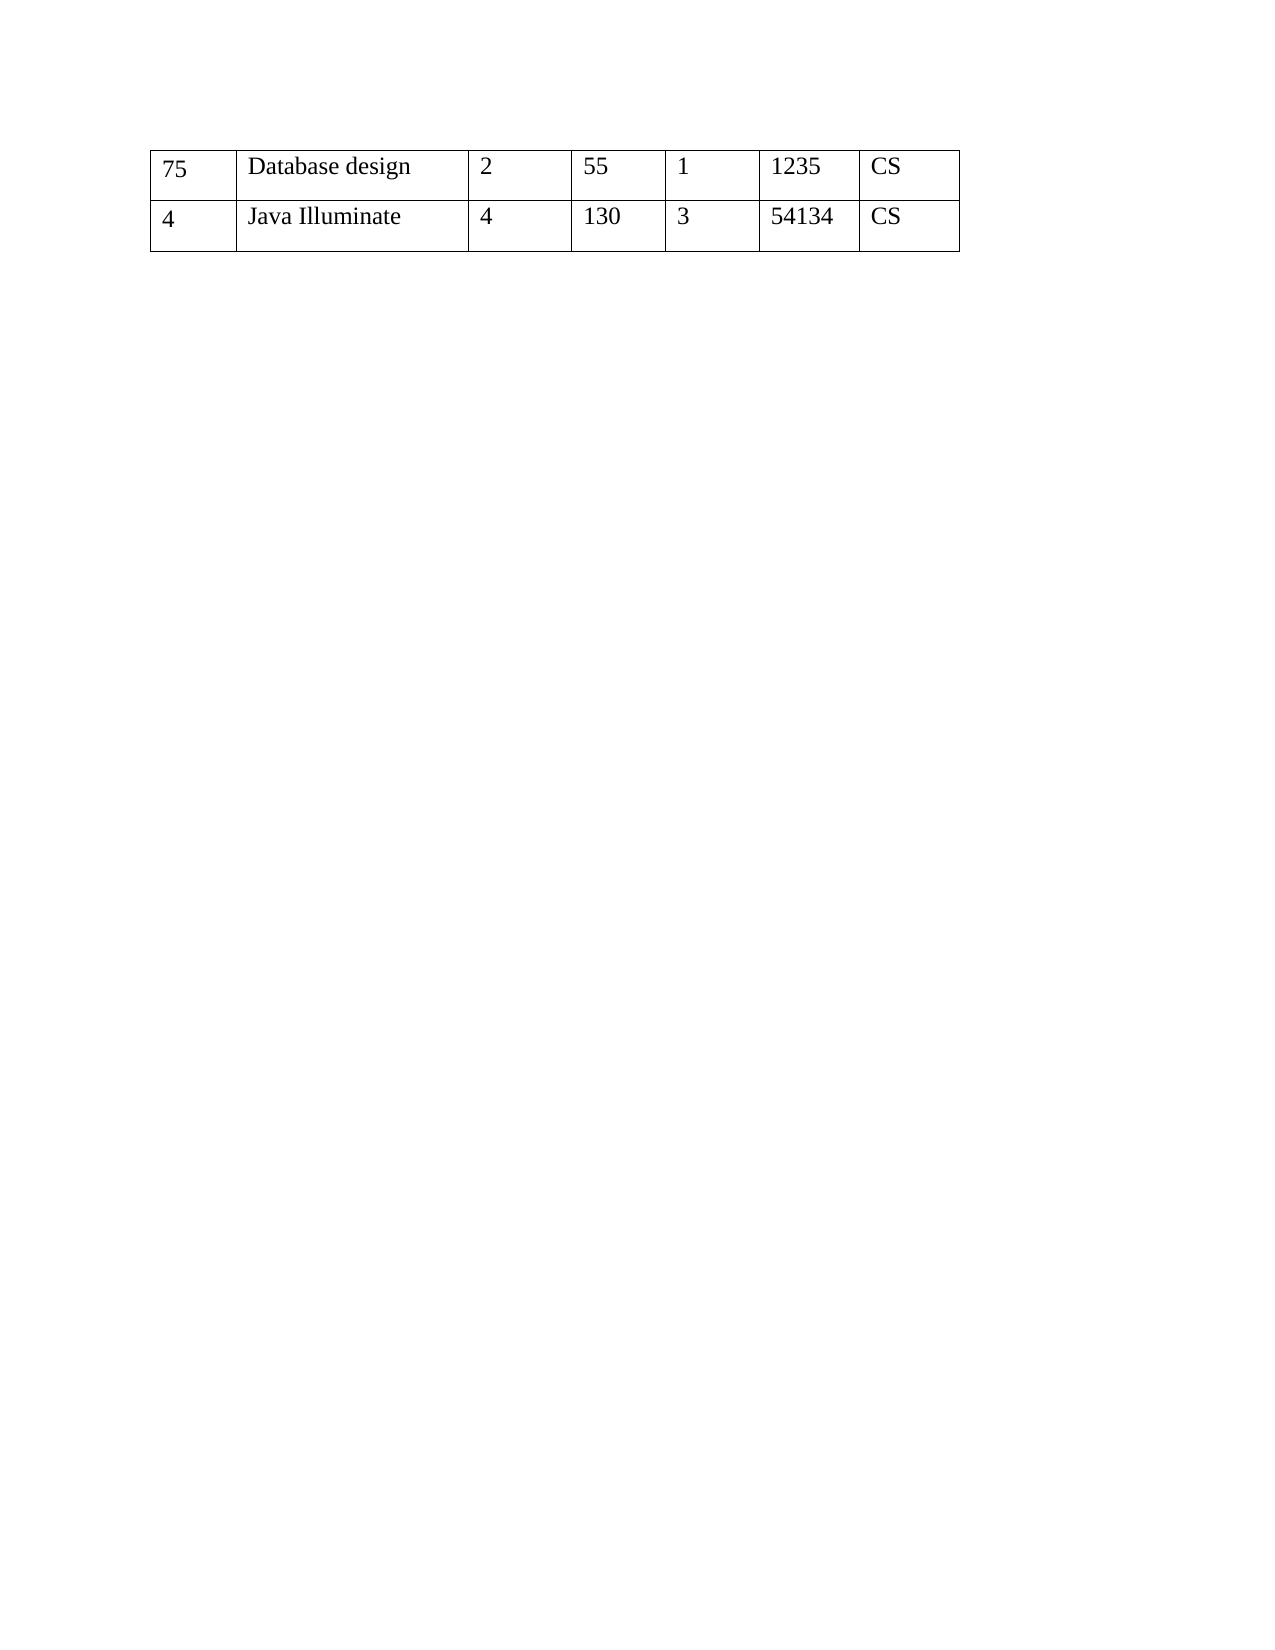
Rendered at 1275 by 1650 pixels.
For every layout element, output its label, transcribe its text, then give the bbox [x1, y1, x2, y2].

table_cell 75 [151, 151, 236, 200]
table_cell Database design [237, 151, 468, 200]
table_cell CS [860, 151, 959, 200]
table_cell CS [860, 201, 959, 251]
table_cell 2 [469, 151, 571, 200]
table_cell 3 [666, 201, 759, 251]
table_cell 54134 [760, 201, 859, 251]
table_cell 1235 [760, 151, 859, 200]
table_cell 4 [151, 201, 236, 251]
table_cell Java Illuminate [237, 201, 468, 251]
table_cell 4 [469, 201, 571, 251]
table_cell 130 [572, 201, 665, 251]
table_cell 55 [572, 151, 665, 200]
table_cell 1 [666, 151, 759, 200]
